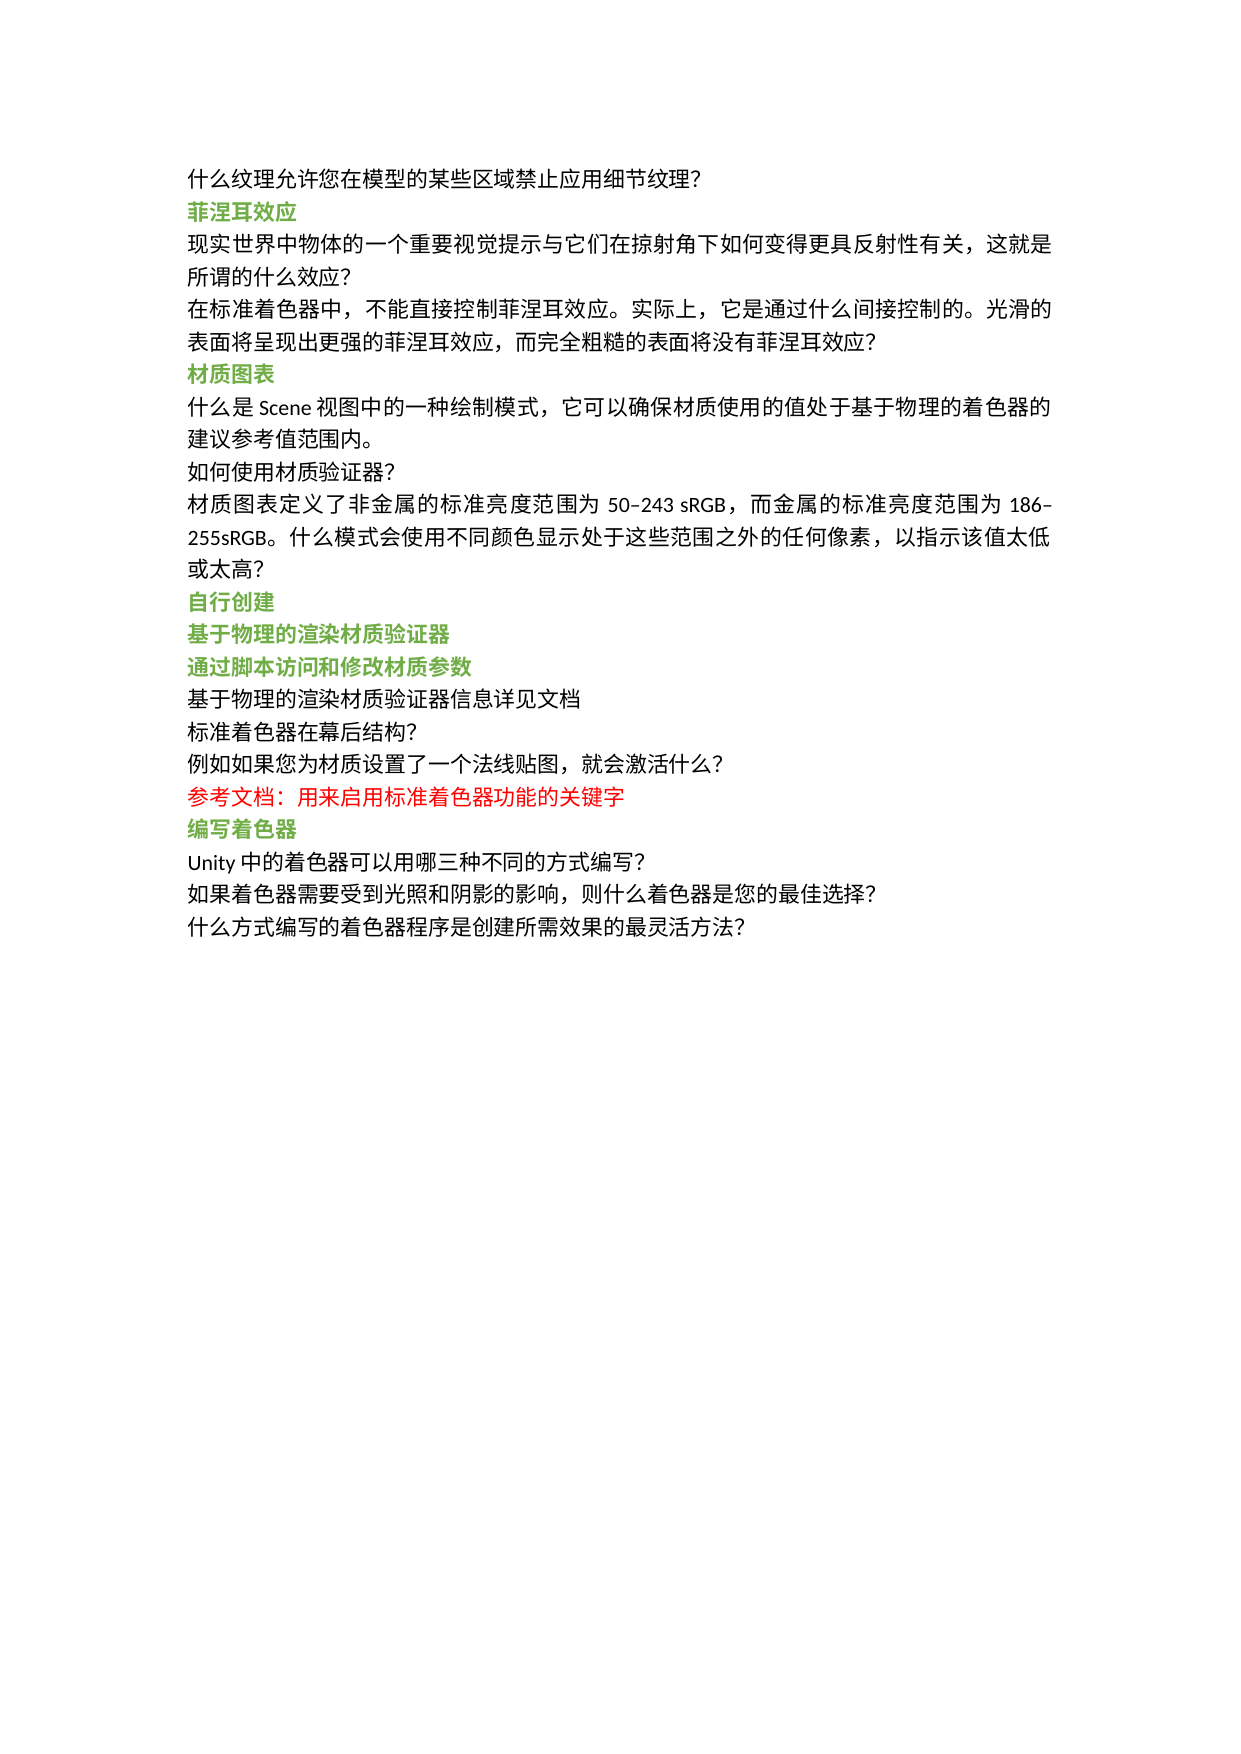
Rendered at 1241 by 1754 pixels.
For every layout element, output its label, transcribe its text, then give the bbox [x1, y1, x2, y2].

text 基于物理的渲染材质验证器信息详见文档 [187, 682, 1053, 714]
text 标准着色器在幕后结构？ [187, 714, 1053, 747]
text 通过脚本访问和修改材质参数 [187, 649, 1053, 682]
text 什么是Scene视图中的一种绘制模式，它可以确保材质使用的值处于基于物理的着色器的建议参考值范围内。 [187, 389, 1053, 454]
text 什么纹理允许您在模型的某些区域禁止应用细节纹理？ [187, 162, 1053, 194]
text 基于物理的渲染材质验证器 [187, 617, 1053, 649]
text 菲涅耳效应 [187, 194, 1053, 227]
text 自行创建 [187, 584, 1053, 617]
text 现实世界中物体的一个重要视觉提示与它们在掠射角下如何变得更具反射性有关，这就是所谓的什么效应？ [187, 227, 1053, 292]
text 材质图表定义了非金属的标准亮度范围为50–243 sRGB，而金属的标准亮度范围为186–255sRGB。什么模式会使用不同颜色显示处于这些范围之外的任何像素，以指示该值太低或太高？ [187, 487, 1053, 584]
text 材质图表 [187, 357, 1053, 389]
text 在标准着色器中，不能直接控制菲涅耳效应。实际上，它是通过什么间接控制的。光滑的表面将呈现出更强的菲涅耳效应，而完全粗糙的表面将没有菲涅耳效应？ [187, 292, 1053, 357]
text 如何使用材质验证器？ [187, 454, 1053, 487]
text Unity 中的着色器可以用哪三种不同的方式编写？ [187, 844, 1053, 877]
text 如果着色器需要受到光照和阴影的影响，则什么着色器是您的最佳选择？ [187, 877, 1053, 909]
text 例如如果您为材质设置了一个法线贴图，就会激活什么？ [187, 747, 1053, 779]
text 参考文档：用来启用标准着色器功能的关键字 [187, 779, 1053, 812]
text 什么方式编写的着色器程序是创建所需效果的最灵活方法？ [187, 909, 1053, 942]
text 编写着色器 [187, 812, 1053, 844]
